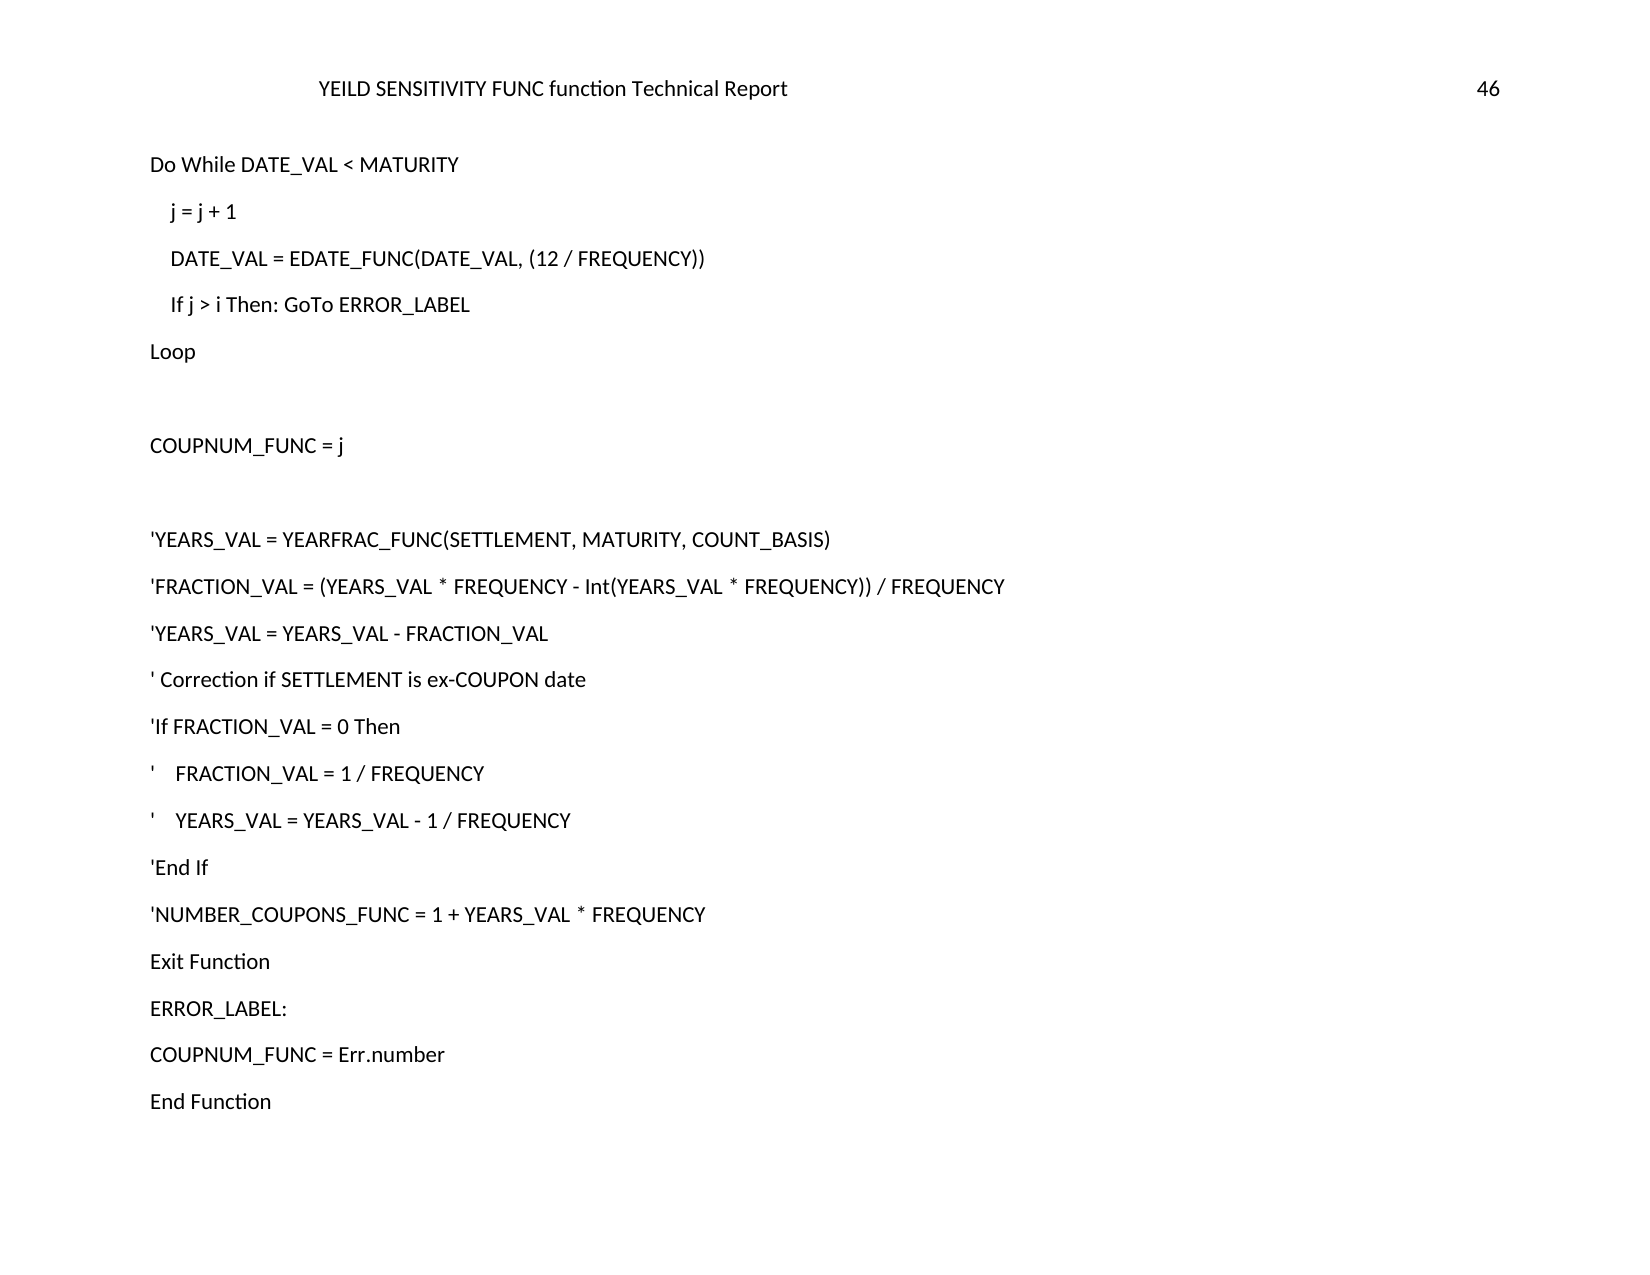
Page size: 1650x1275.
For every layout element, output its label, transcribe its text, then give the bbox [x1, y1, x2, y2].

text 'End If [150, 853, 1500, 881]
text ERROR_LABEL: [150, 994, 1500, 1022]
text Do While DATE_VAL < MATURITY [150, 150, 1500, 178]
text DATE_VAL = EDATE_FUNC(DATE_VAL, (12 / FREQUENCY)) [150, 244, 1500, 272]
text 'YEARS_VAL = YEARS_VAL - FRACTION_VAL [150, 619, 1500, 647]
text ' Correction if SETTLEMENT is ex-COUPON date [150, 666, 1500, 694]
text Exit Function [150, 947, 1500, 975]
text 'FRACTION_VAL = (YEARS_VAL * FREQUENCY - Int(YEARS_VAL * FREQUENCY)) / FREQUENCY [150, 572, 1500, 600]
text COUPNUM_FUNC = Err.number [150, 1041, 1500, 1069]
text If j > i Then: GoTo ERROR_LABEL [150, 291, 1500, 319]
text 'YEARS_VAL = YEARFRAC_FUNC(SETTLEMENT, MATURITY, COUNT_BASIS) [150, 525, 1500, 553]
text ' YEARS_VAL = YEARS_VAL - 1 / FREQUENCY [150, 806, 1500, 834]
text ' FRACTION_VAL = 1 / FREQUENCY [150, 759, 1500, 787]
text COUPNUM_FUNC = j [150, 431, 1500, 459]
text End Function [150, 1087, 1500, 1116]
text Loop [150, 337, 1500, 366]
text 'NUMBER_COUPONS_FUNC = 1 + YEARS_VAL * FREQUENCY [150, 900, 1500, 928]
text j = j + 1 [150, 197, 1500, 225]
text 'If FRACTION_VAL = 0 Then [150, 712, 1500, 741]
